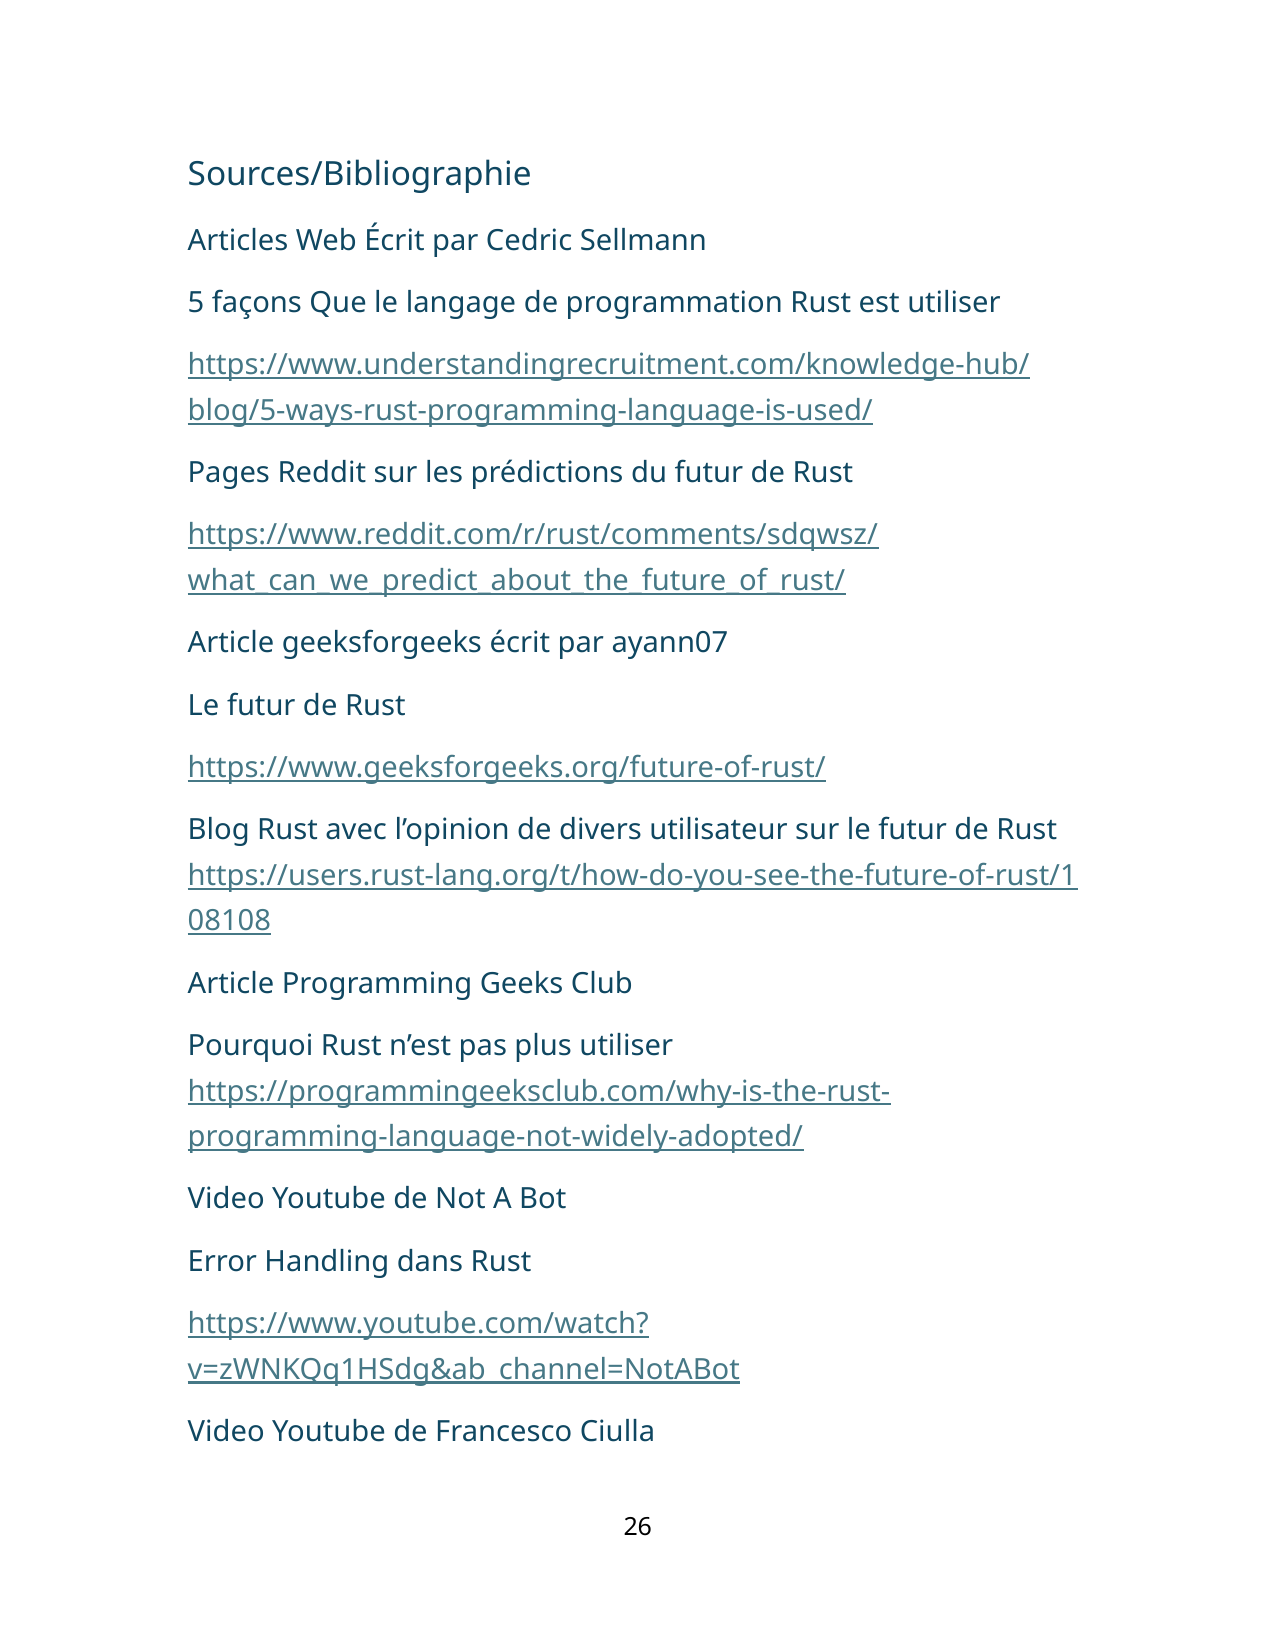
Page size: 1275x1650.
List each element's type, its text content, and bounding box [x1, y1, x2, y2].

subtitle Article geeksforgeeks écrit par ayann07 [187, 622, 1087, 661]
subtitle 5 façons Que le langage de programmation Rust est utiliser [187, 281, 1087, 321]
subtitle Pourquoi Rust n’est pas plus utiliser https://programmingeeksclub.com/why-is-the-rust-programming-language-not-widely-adopted/ [187, 1024, 1087, 1155]
subtitle Error Handling dans Rust [187, 1240, 1087, 1280]
subtitle Sources/Bibliographie [187, 150, 1087, 195]
subtitle Article Programming Geeks Club [187, 962, 1087, 1002]
subtitle Articles Web Écrit par Cedric Sellmann [187, 219, 1087, 258]
subtitle Blog Rust avec l’opinion de divers utilisateur sur le futur de Rust https://users.rust-lang.org/t/how-do-you-see-the-future-of-rust/108108 [187, 808, 1087, 939]
subtitle Le futur de Rust [187, 684, 1087, 723]
subtitle https://www.youtube.com/watch?v=zWNKQq1HSdg&ab_channel=NotABot [187, 1302, 1087, 1388]
subtitle https://www.understandingrecruitment.com/knowledge-hub/blog/5-ways-rust-programming-language-is-used/ [187, 343, 1087, 429]
subtitle https://www.geeksforgeeks.org/future-of-rust/ [187, 746, 1087, 786]
subtitle Video Youtube de Francesco Ciulla [187, 1410, 1087, 1450]
subtitle Video Youtube de Not A Bot [187, 1178, 1087, 1217]
subtitle Pages Reddit sur les prédictions du futur de Rust [187, 451, 1087, 491]
subtitle https://www.reddit.com/r/rust/comments/sdqwsz/what_can_we_predict_about_the_future_of_rust/ [187, 514, 1087, 599]
